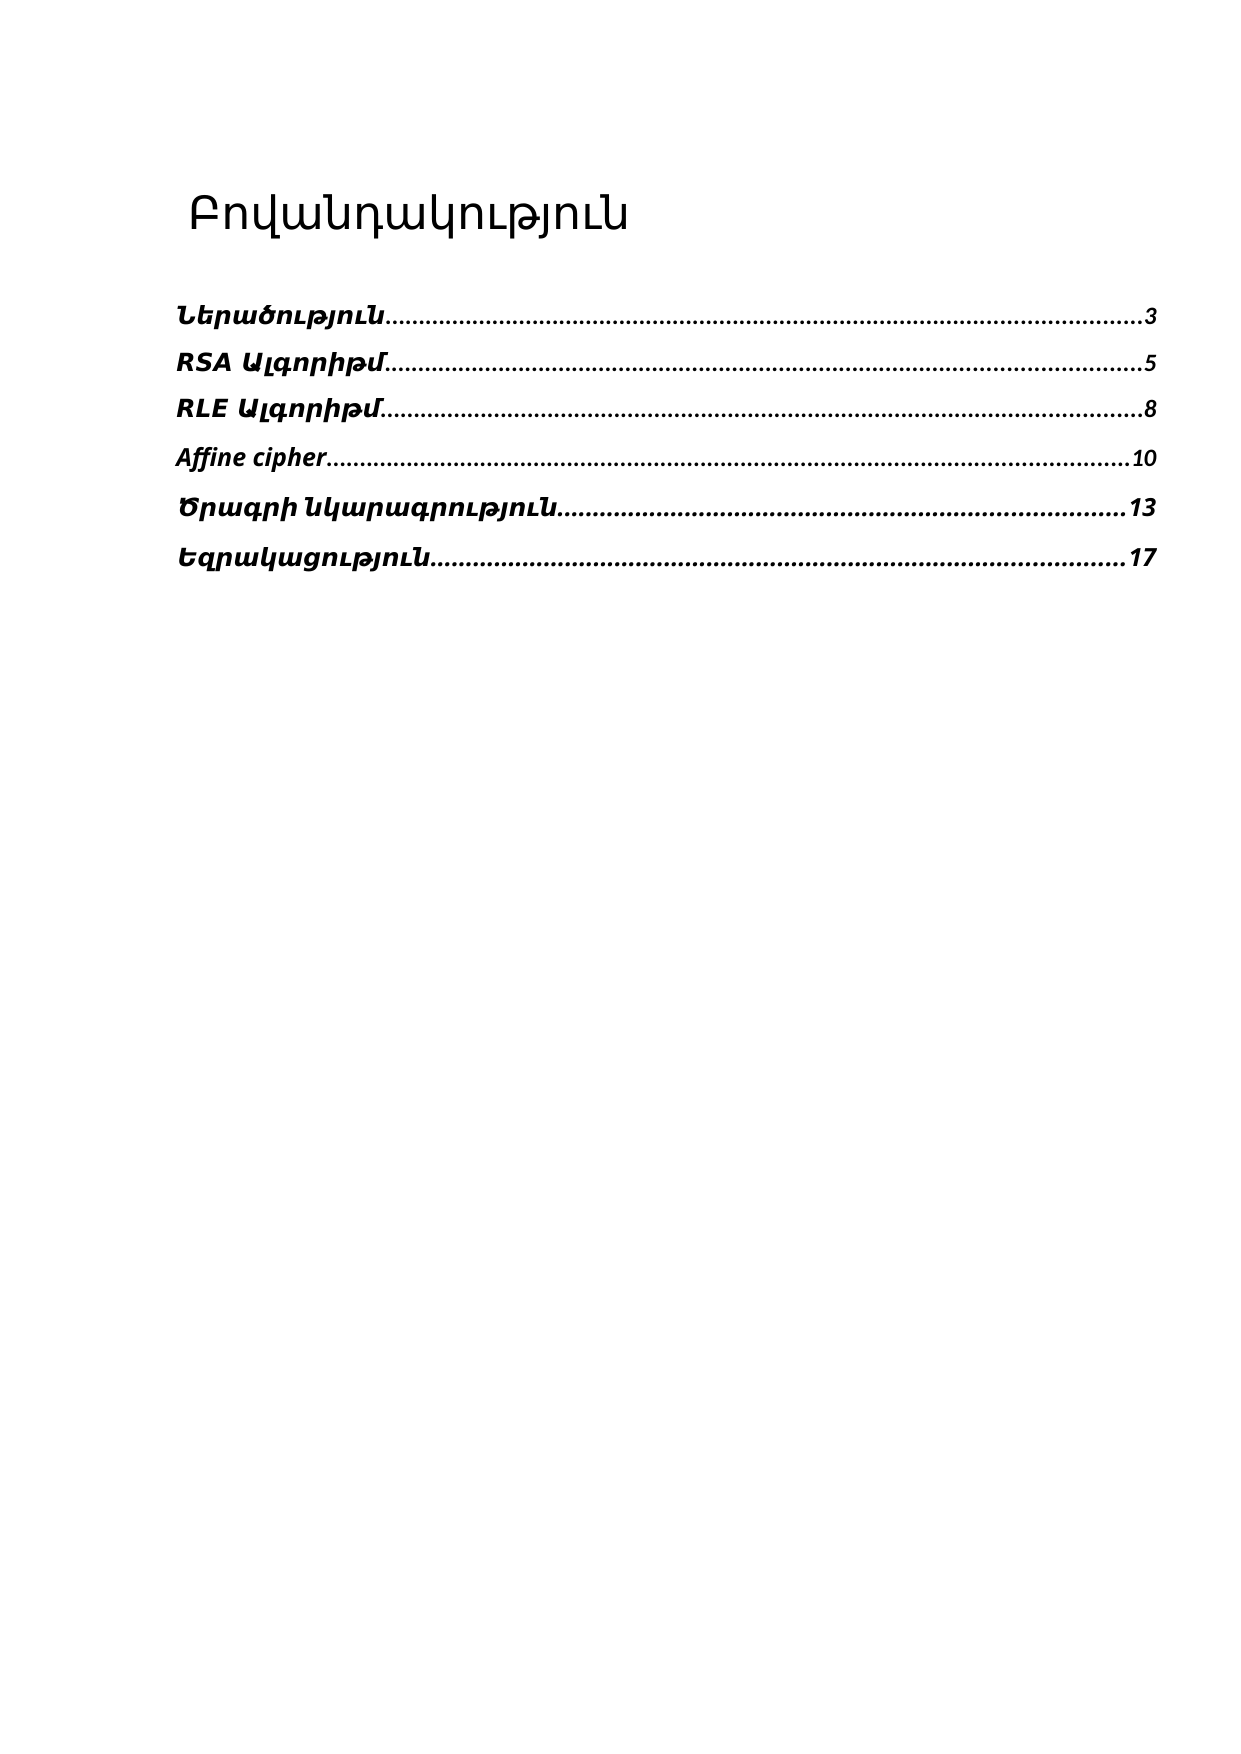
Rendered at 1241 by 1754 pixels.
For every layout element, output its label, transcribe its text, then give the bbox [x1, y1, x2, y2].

text Բովանդակություն [177, 187, 1160, 240]
